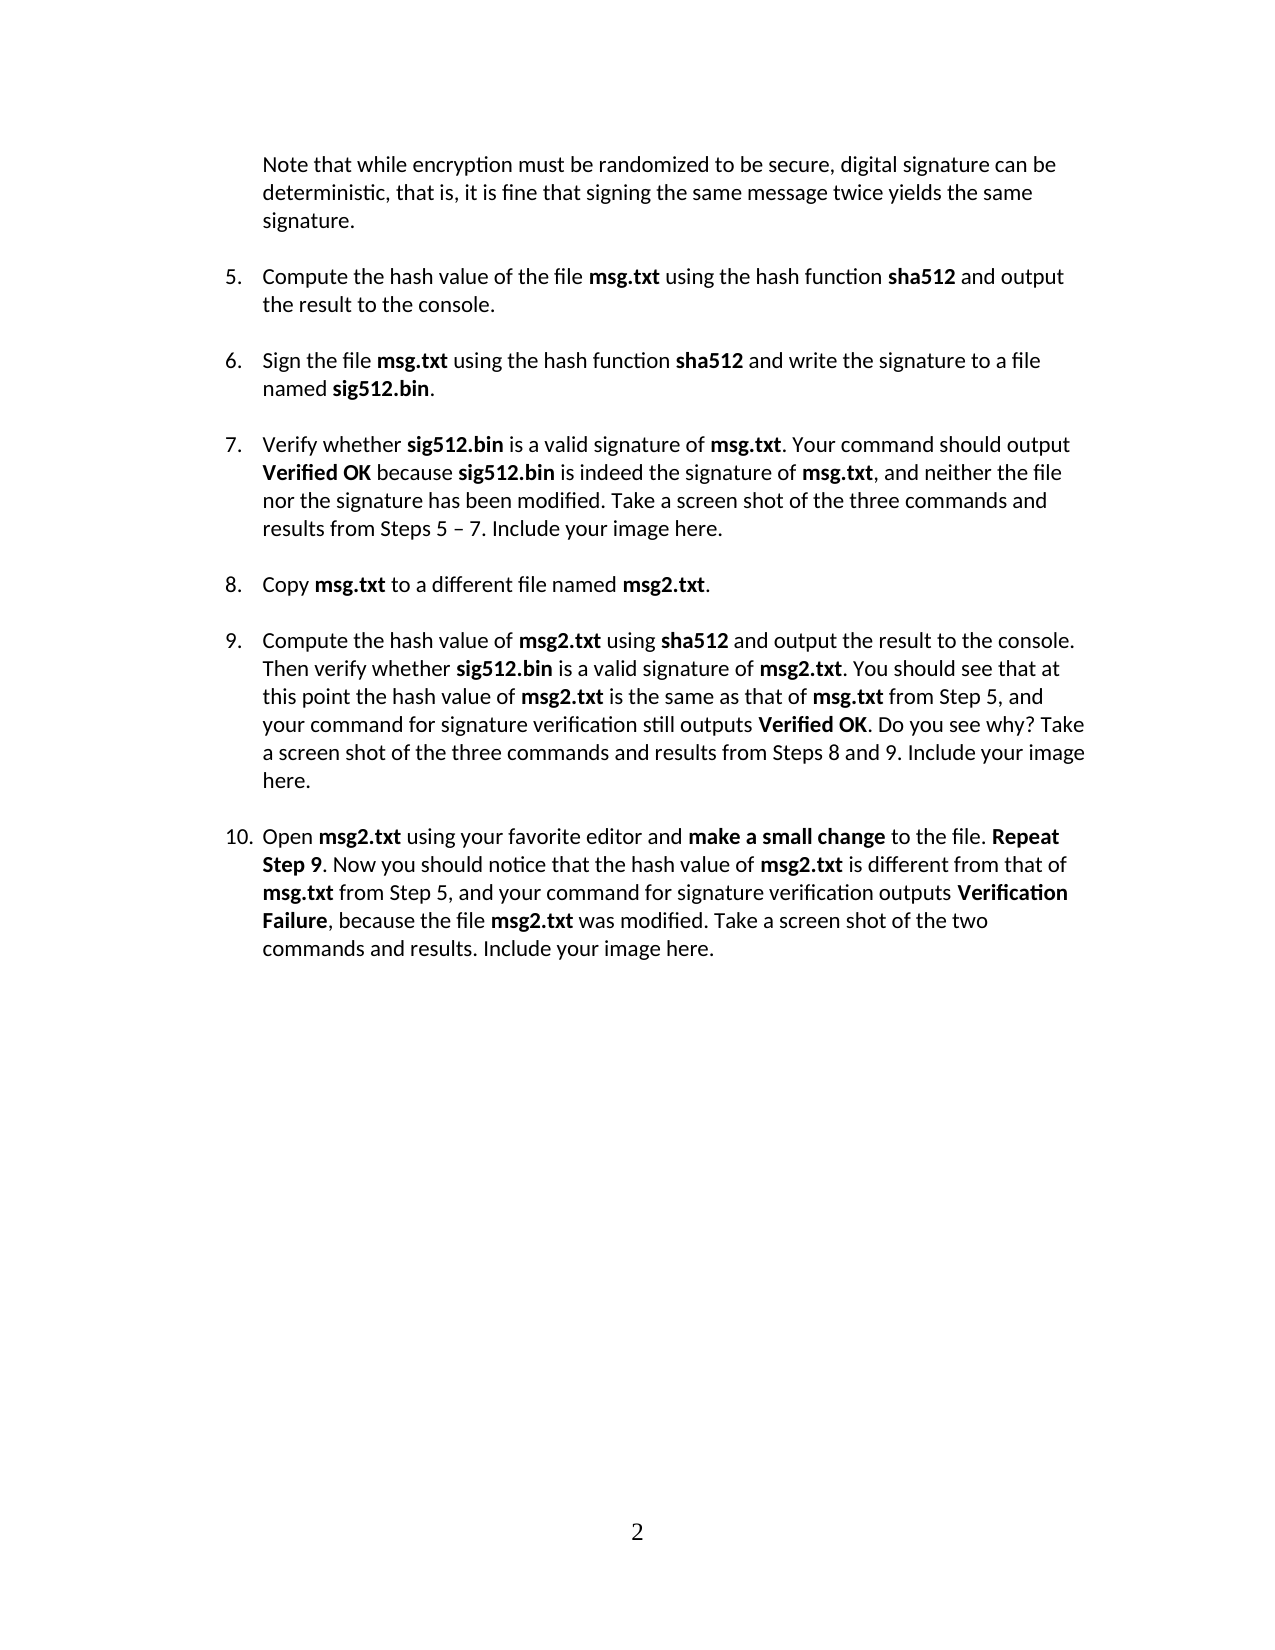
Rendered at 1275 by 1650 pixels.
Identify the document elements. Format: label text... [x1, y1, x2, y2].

list Sign the file msg.txt using the hash function sha512 and write the signature to a file named sig512.bin. [225, 346, 1087, 402]
list Compute the hash value of the file msg.txt using the hash function sha512 and output the result to the console. [225, 262, 1087, 318]
list Verify whether sig512.bin is a valid signature of msg.txt. Your command should output Verified OK because sig512.bin is indeed the signature of msg.txt, and neither the file nor the signature has been modified. Take a screen shot of the three commands and results from Steps 5 – 7. Include your image here. [225, 430, 1087, 542]
list Open msg2.txt using your favorite editor and make a small change to the file. Repeat Step 9. Now you should notice that the hash value of msg2.txt is different from that of msg.txt from Step 5, and your command for signature verification outputs Verification Failure, because the file msg2.txt was modified. Take a screen shot of the two commands and results. Include your image here. [225, 822, 1087, 963]
list Note that while encryption must be randomized to be secure, digital signature can be deterministic, that is, it is fine that signing the same message twice yields the same signature. [262, 150, 1087, 234]
list Compute the hash value of msg2.txt using sha512 and output the result to the console. Then verify whether sig512.bin is a valid signature of msg2.txt. You should see that at this point the hash value of msg2.txt is the same as that of msg.txt from Step 5, and your command for signature verification still outputs Verified OK. Do you see why? Take a screen shot of the three commands and results from Steps 8 and 9. Include your image here. [225, 626, 1087, 794]
list Copy msg.txt to a different file named msg2.txt. [225, 570, 1087, 598]
